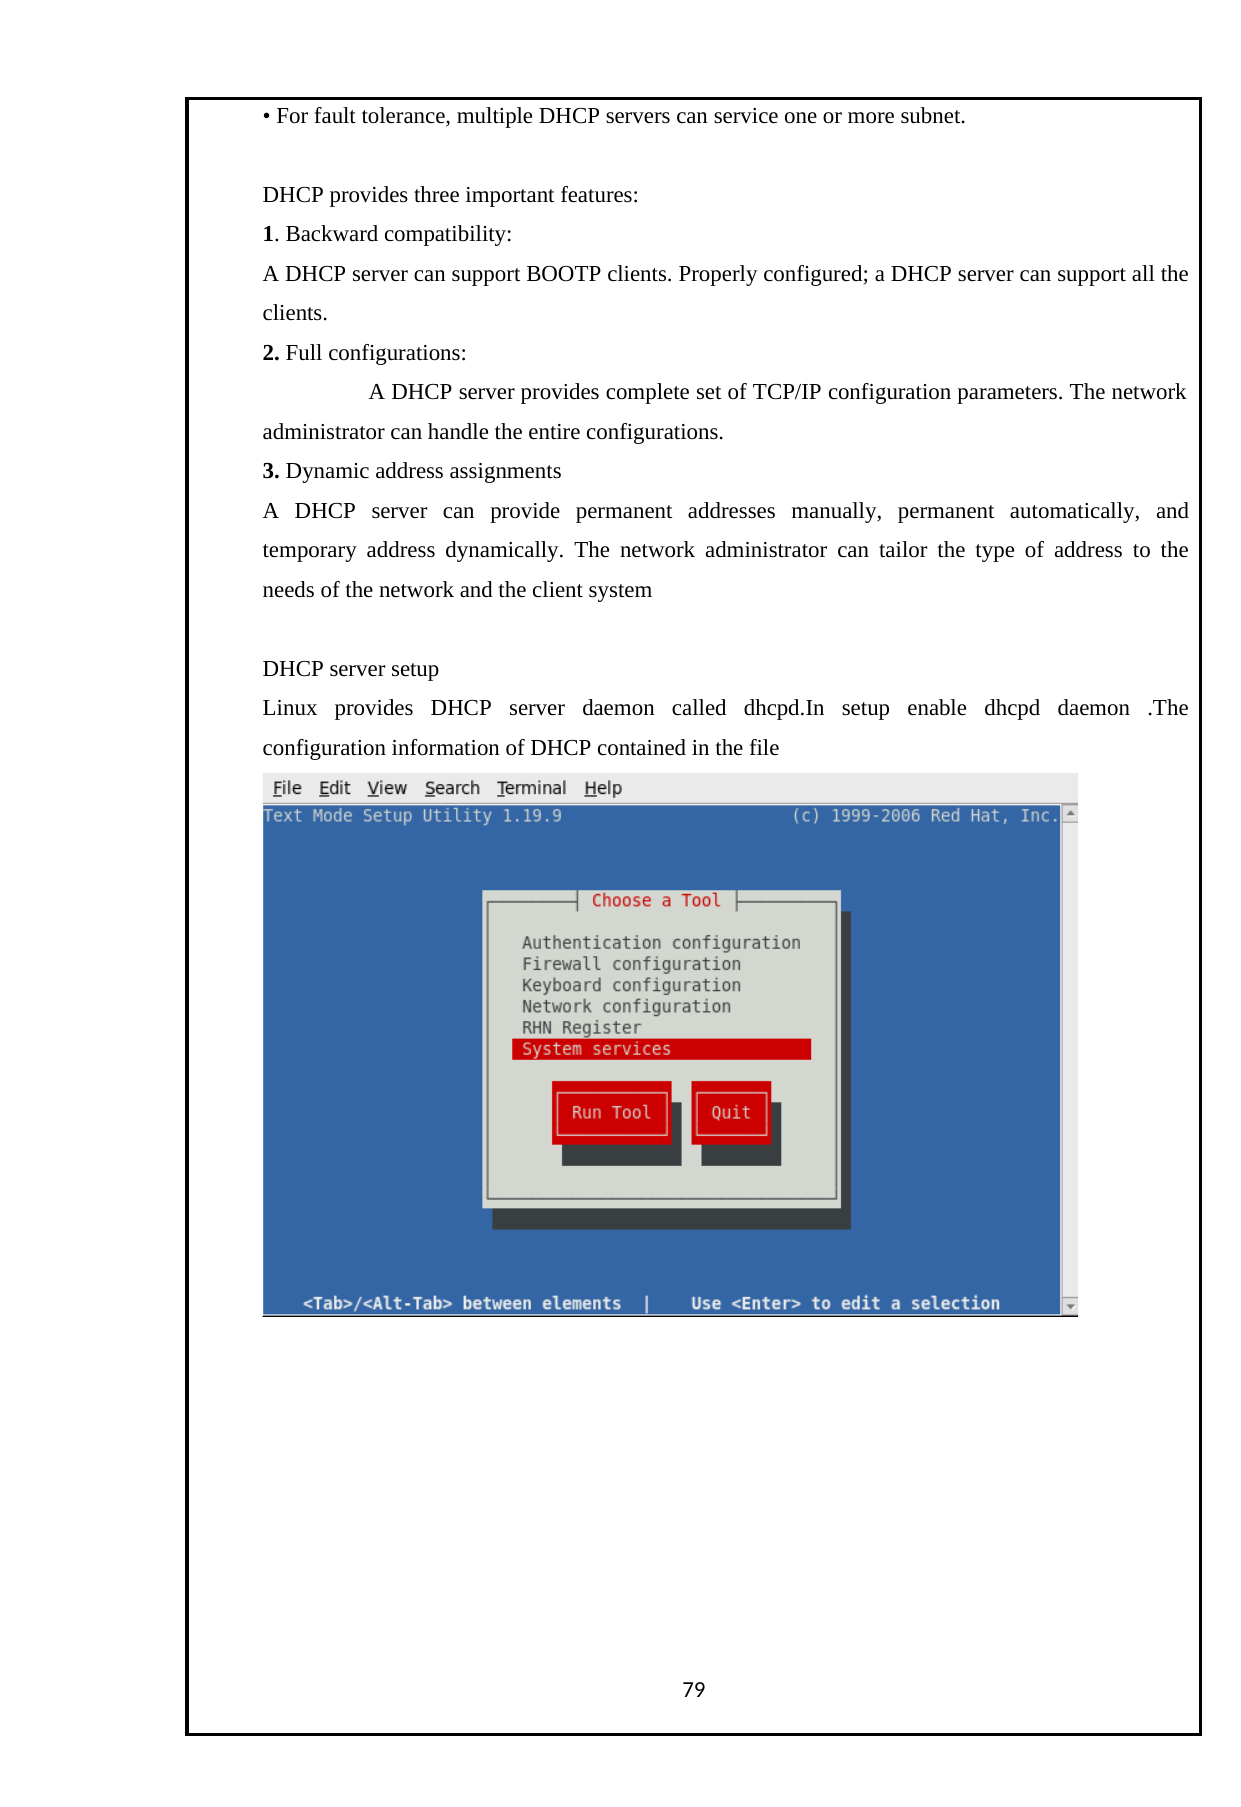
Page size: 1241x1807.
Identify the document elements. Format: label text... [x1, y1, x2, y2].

text 1. Backward compatibility: [262, 221, 1191, 247]
text A DHCP server can support BOOTP clients. Properly configured; a DHCP server can support all the clients. [262, 260, 1191, 326]
text A DHCP server can provide permanent addresses manually, permanent automatically, and temporary address dynamically. The network administrator can tailor the type of address to the needs of the network and the client system [262, 497, 1191, 602]
text Linux provides DHCP server daemon called dhcpd.In setup enable dhcpd daemon .The configuration information of DHCP contained in the file [262, 694, 1191, 760]
text 3. Dynamic address assignments [262, 457, 1191, 484]
picture [262, 773, 1079, 1317]
text 2. Full configurations: [262, 339, 1191, 365]
text • For fault tolerance, multiple DHCP servers can service one or more subnet. [262, 102, 1191, 128]
text A DHCP server provides complete set of TCP/IP configuration parameters. The network administrator can handle the entire configurations. [262, 378, 1191, 444]
text DHCP provides three important features: [262, 181, 1191, 207]
text DHCP server setup [262, 655, 1191, 681]
